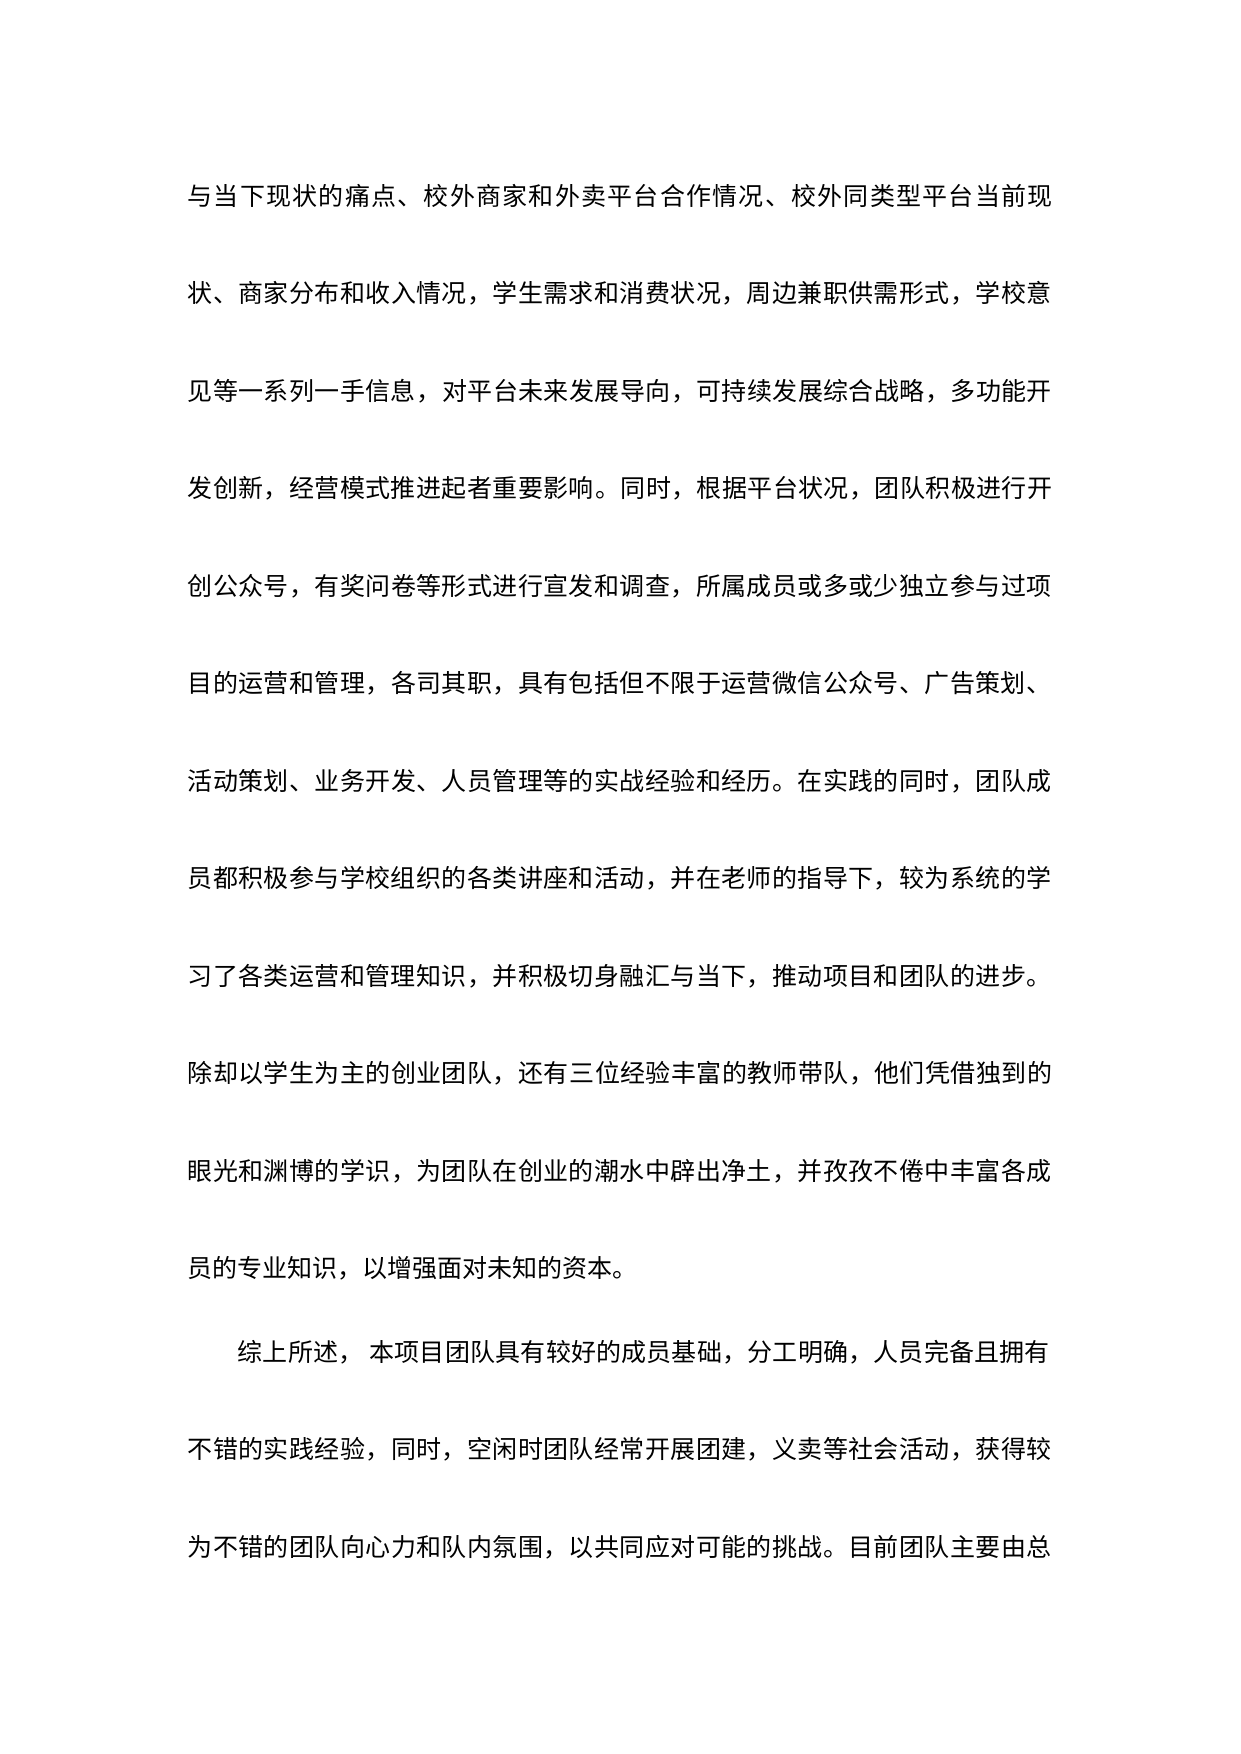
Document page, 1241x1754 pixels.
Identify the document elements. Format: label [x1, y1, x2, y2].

text [187, 1318, 1053, 1578]
list [187, 162, 1053, 1299]
